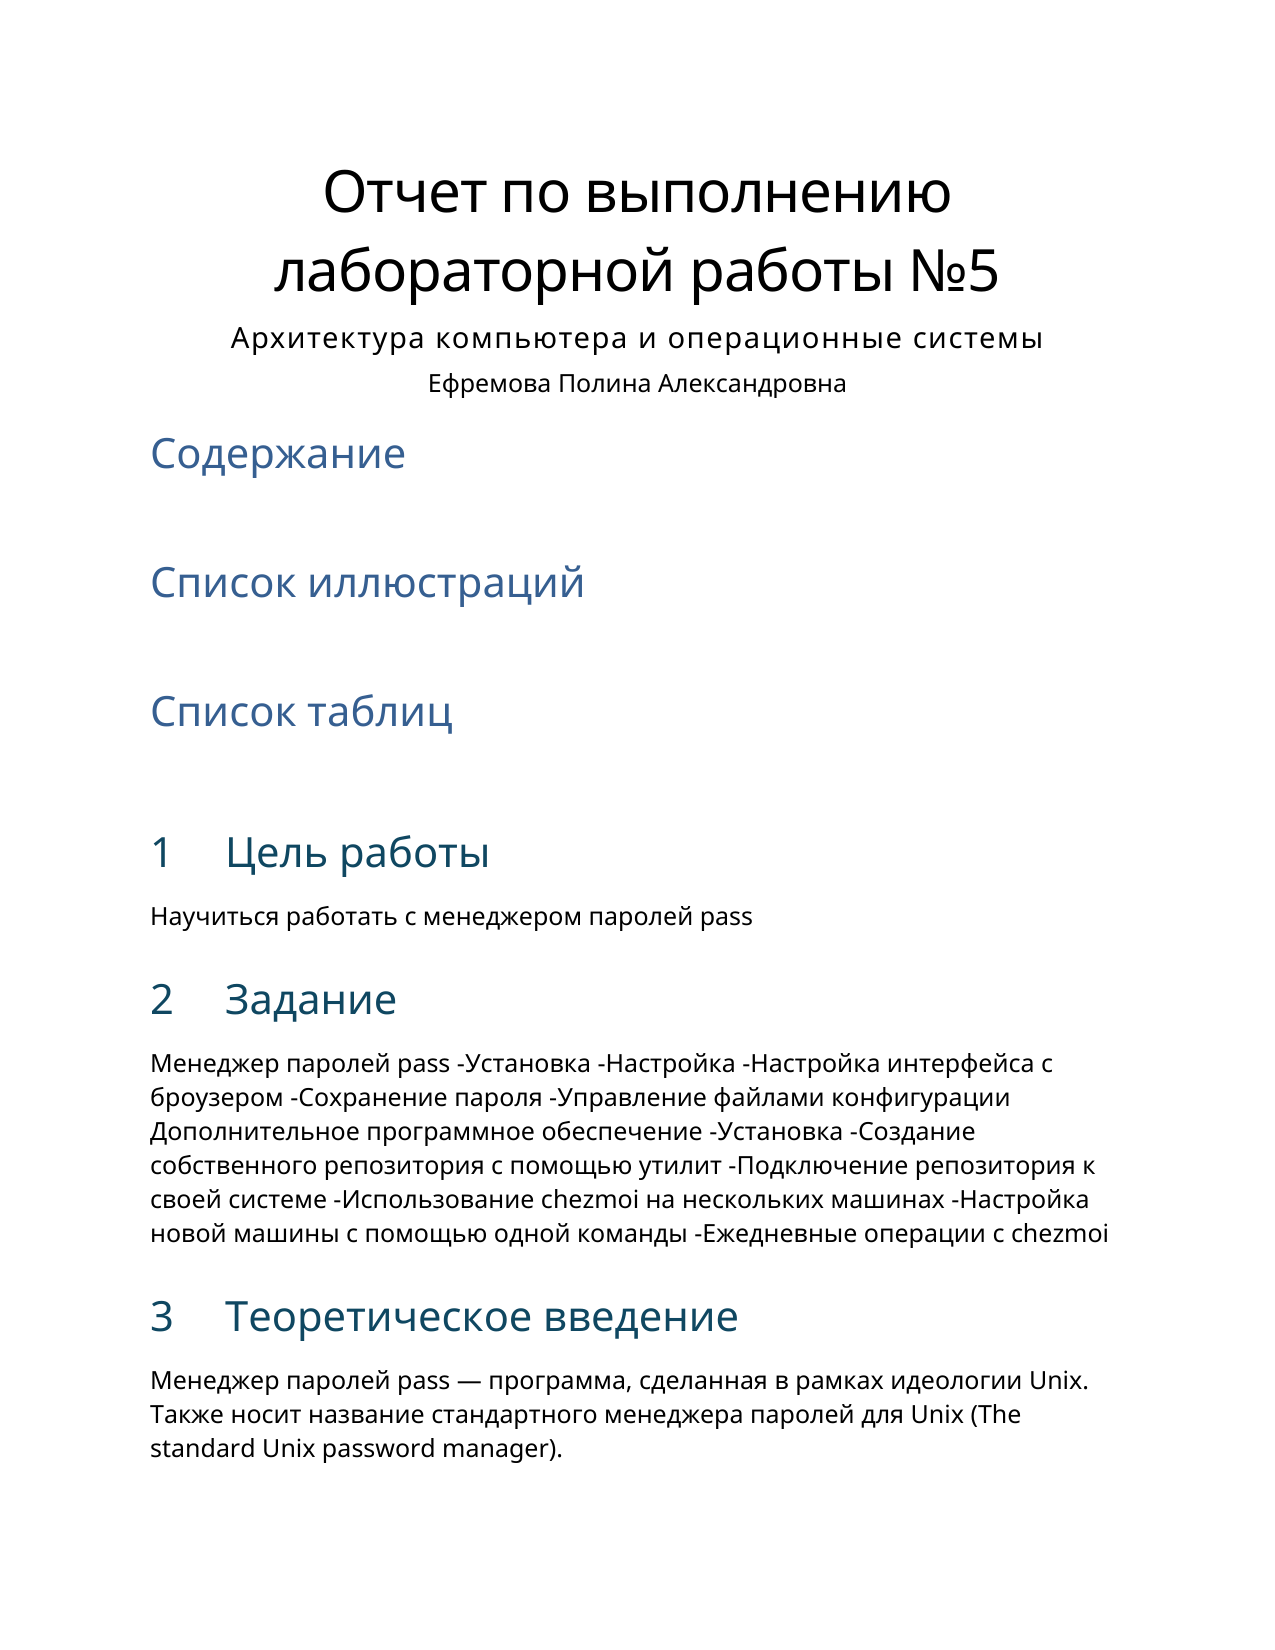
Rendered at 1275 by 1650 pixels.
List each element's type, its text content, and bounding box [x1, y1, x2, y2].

subtitle 2 Задание [150, 970, 1125, 1027]
text Менеджер паролей pass -Установка -Настройка -Настройка интерфейса с броузером -Сохранение пароля -Управление файлами конфигурации Дополнительное программное обеспечение -Установка -Создание собственного репозитория с помощью утилит -Подключение репозитория к своей системе -Использование chezmoi на нескольких машинах -Настройка новой машины с помощью одной команды -Ежедневные операции c chezmoi [150, 1045, 1125, 1250]
text Ефремова Полина Александровна [150, 365, 1125, 399]
subtitle 3 Теоретическое введение [150, 1287, 1125, 1344]
subtitle 1 Цель работы [150, 823, 1125, 879]
title Отчет по выполнению лабораторной работы №5 [150, 150, 1125, 309]
text Менеджер паролей pass — программа, сделанная в рамках идеологии Unix. Также носит название стандартного менеджера паролей для Unix (The standard Unix password manager). [150, 1363, 1125, 1465]
text Научиться работать с менеджером паролей pass [150, 898, 1125, 932]
subtitle Архитектура компьютера и операционные системы [150, 317, 1125, 357]
